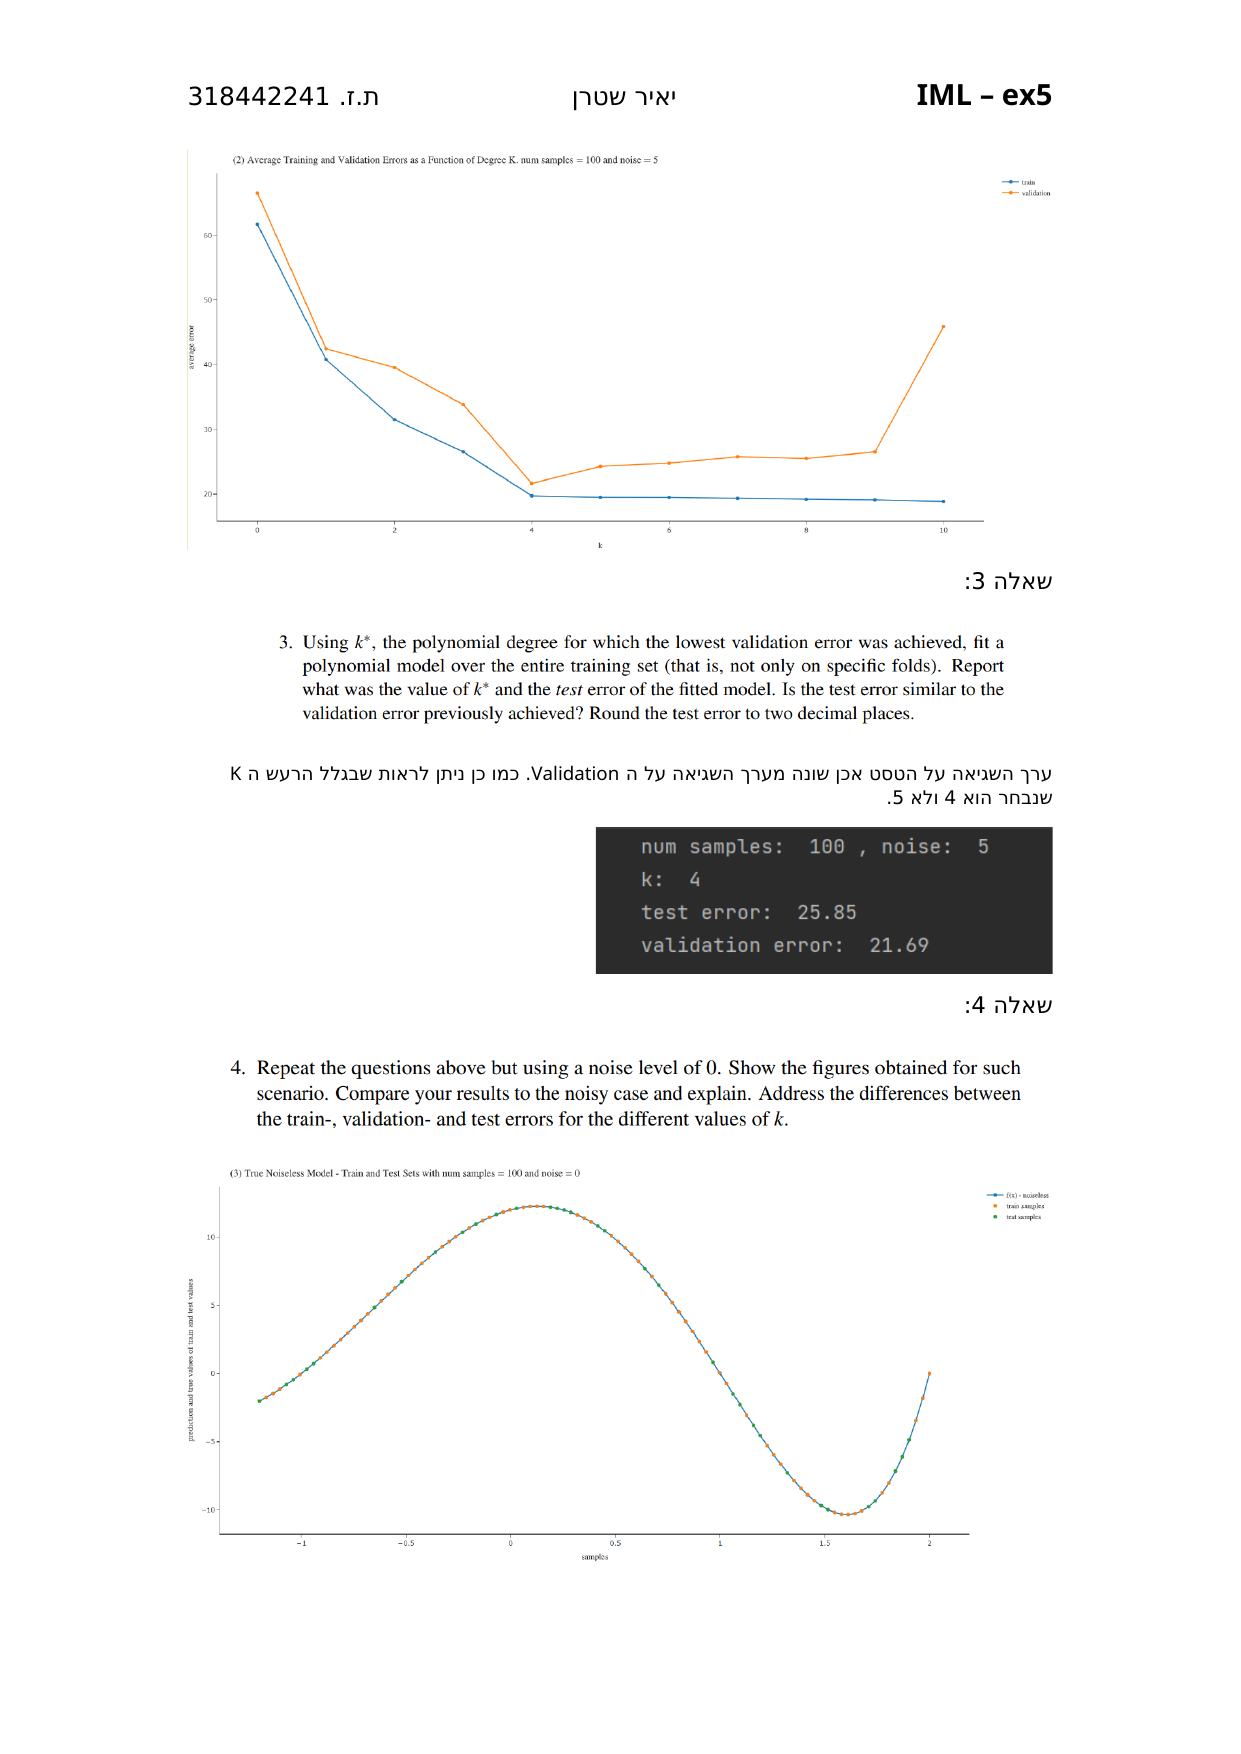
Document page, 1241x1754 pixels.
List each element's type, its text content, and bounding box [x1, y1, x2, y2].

text שאלה 3: [187, 568, 1053, 595]
text ערך השגיאה על הטסט אכן שונה מערך השגיאה על ה Validation. כמו כן ניתן לראות שבגלל הרעש ה K שנבחר הוא 4 ולא 5. [187, 760, 1053, 809]
picture [192, 1038, 1053, 1142]
picture [243, 613, 1053, 742]
text שאלה 4: [187, 993, 1053, 1019]
picture [187, 150, 1053, 550]
picture [595, 827, 1053, 974]
picture [187, 1160, 1053, 1564]
